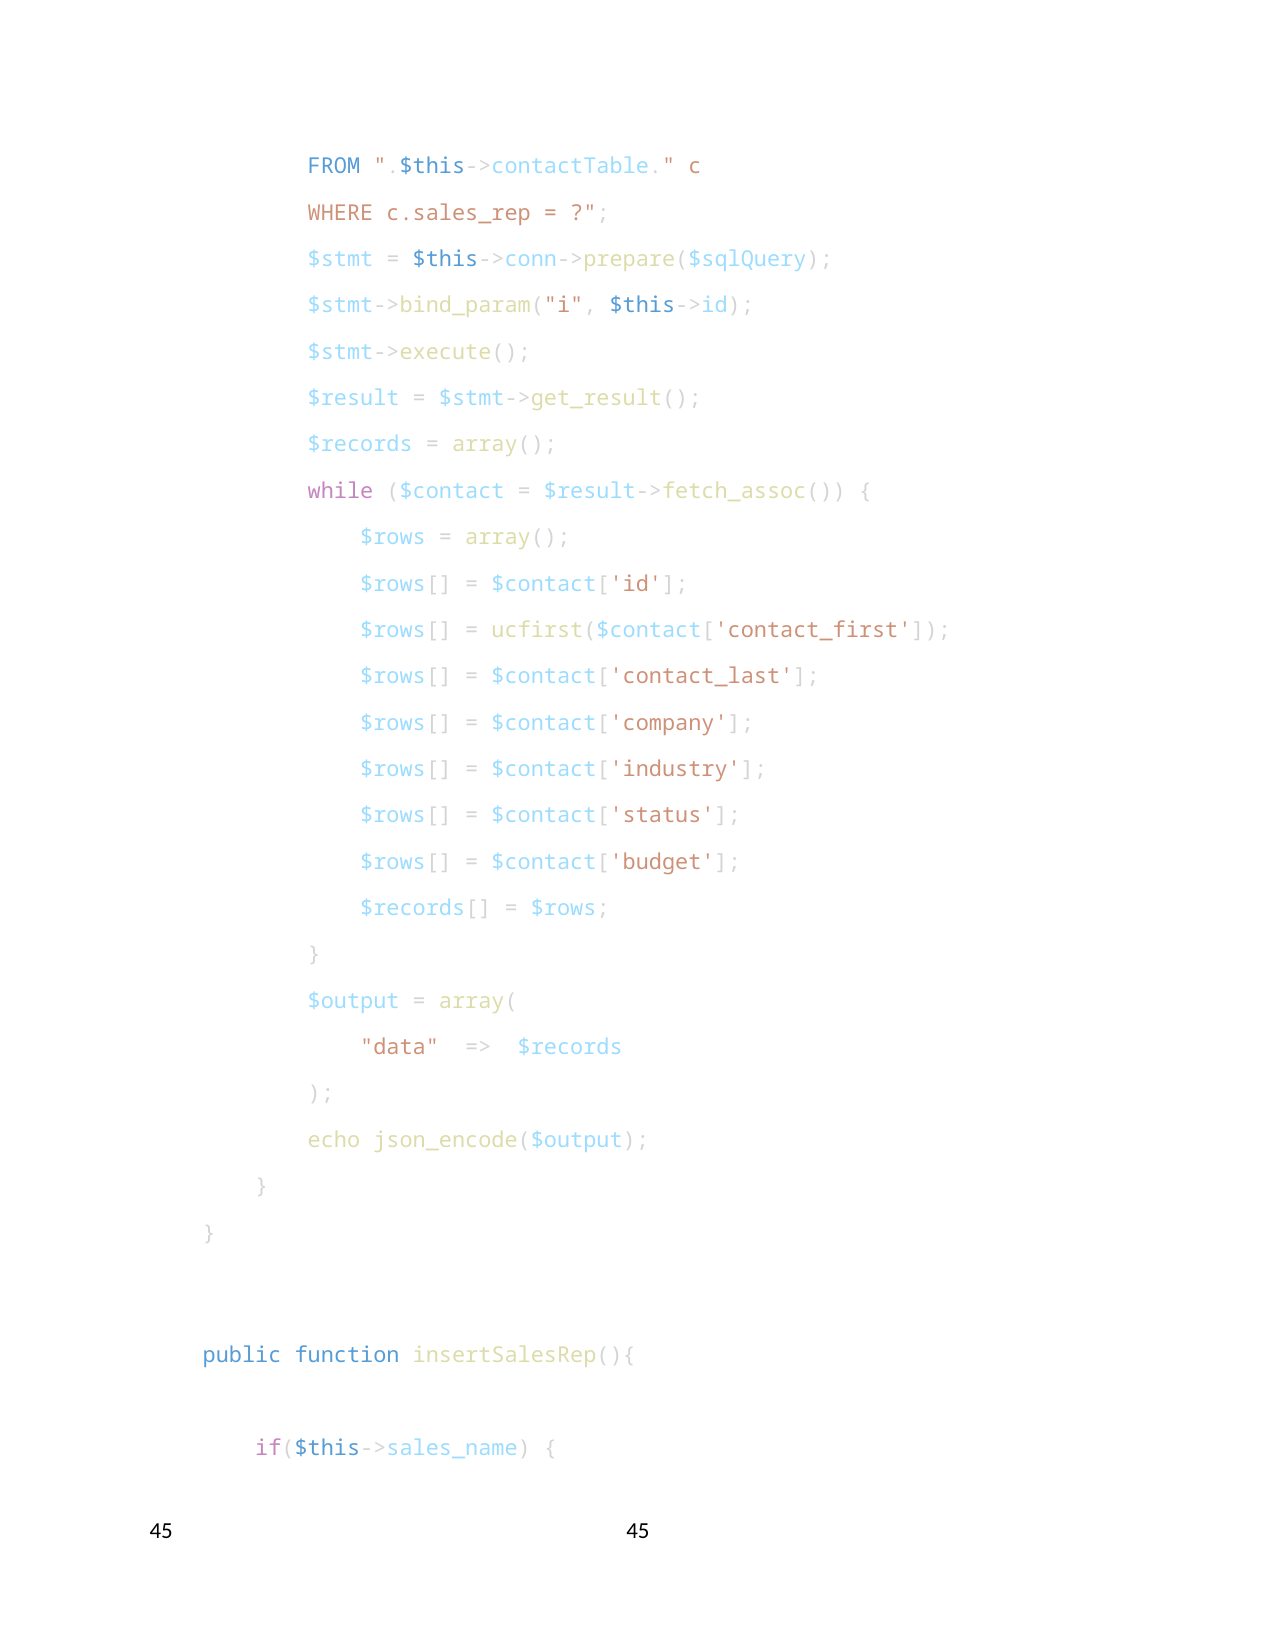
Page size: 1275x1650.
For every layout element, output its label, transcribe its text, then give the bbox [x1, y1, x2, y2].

text WHERE c.sales_rep = ?"; [150, 196, 1125, 226]
text $rows[] = ucfirst($contact['contact_first']); [150, 613, 1125, 643]
text } [150, 1170, 1125, 1199]
text $stmt = $this->conn->prepare($sqlQuery); [150, 243, 1125, 272]
text $stmt->execute(); [150, 335, 1125, 365]
text $rows[] = $contact['company']; [150, 706, 1125, 736]
text } [150, 1216, 1125, 1246]
text $rows[] = $contact['status']; [150, 799, 1125, 829]
text $rows = array(); [150, 521, 1125, 551]
text $rows[] = $contact['contact_last']; [150, 660, 1125, 689]
text $records[] = $rows; [150, 892, 1125, 921]
text ); [150, 1077, 1125, 1107]
text public function insertSalesRep(){ [150, 1338, 1125, 1368]
text $result = $stmt->get_result(); [150, 382, 1125, 411]
text $stmt->bind_param("i", $this->id); [150, 289, 1125, 319]
text $rows[] = $contact['industry']; [150, 753, 1125, 782]
text if($this->sales_name) { [150, 1431, 1125, 1461]
text "data" => $records [150, 1031, 1125, 1060]
text } [150, 938, 1125, 968]
text $rows[] = $contact['id']; [150, 567, 1125, 597]
text $records = array(); [150, 428, 1125, 458]
text FROM ".$this->contactTable." c [150, 150, 1125, 180]
text $rows[] = $contact['budget']; [150, 845, 1125, 875]
text echo json_encode($output); [150, 1123, 1125, 1153]
text while ($contact = $result->fetch_assoc()) { [150, 474, 1125, 504]
text $output = array( [150, 984, 1125, 1014]
